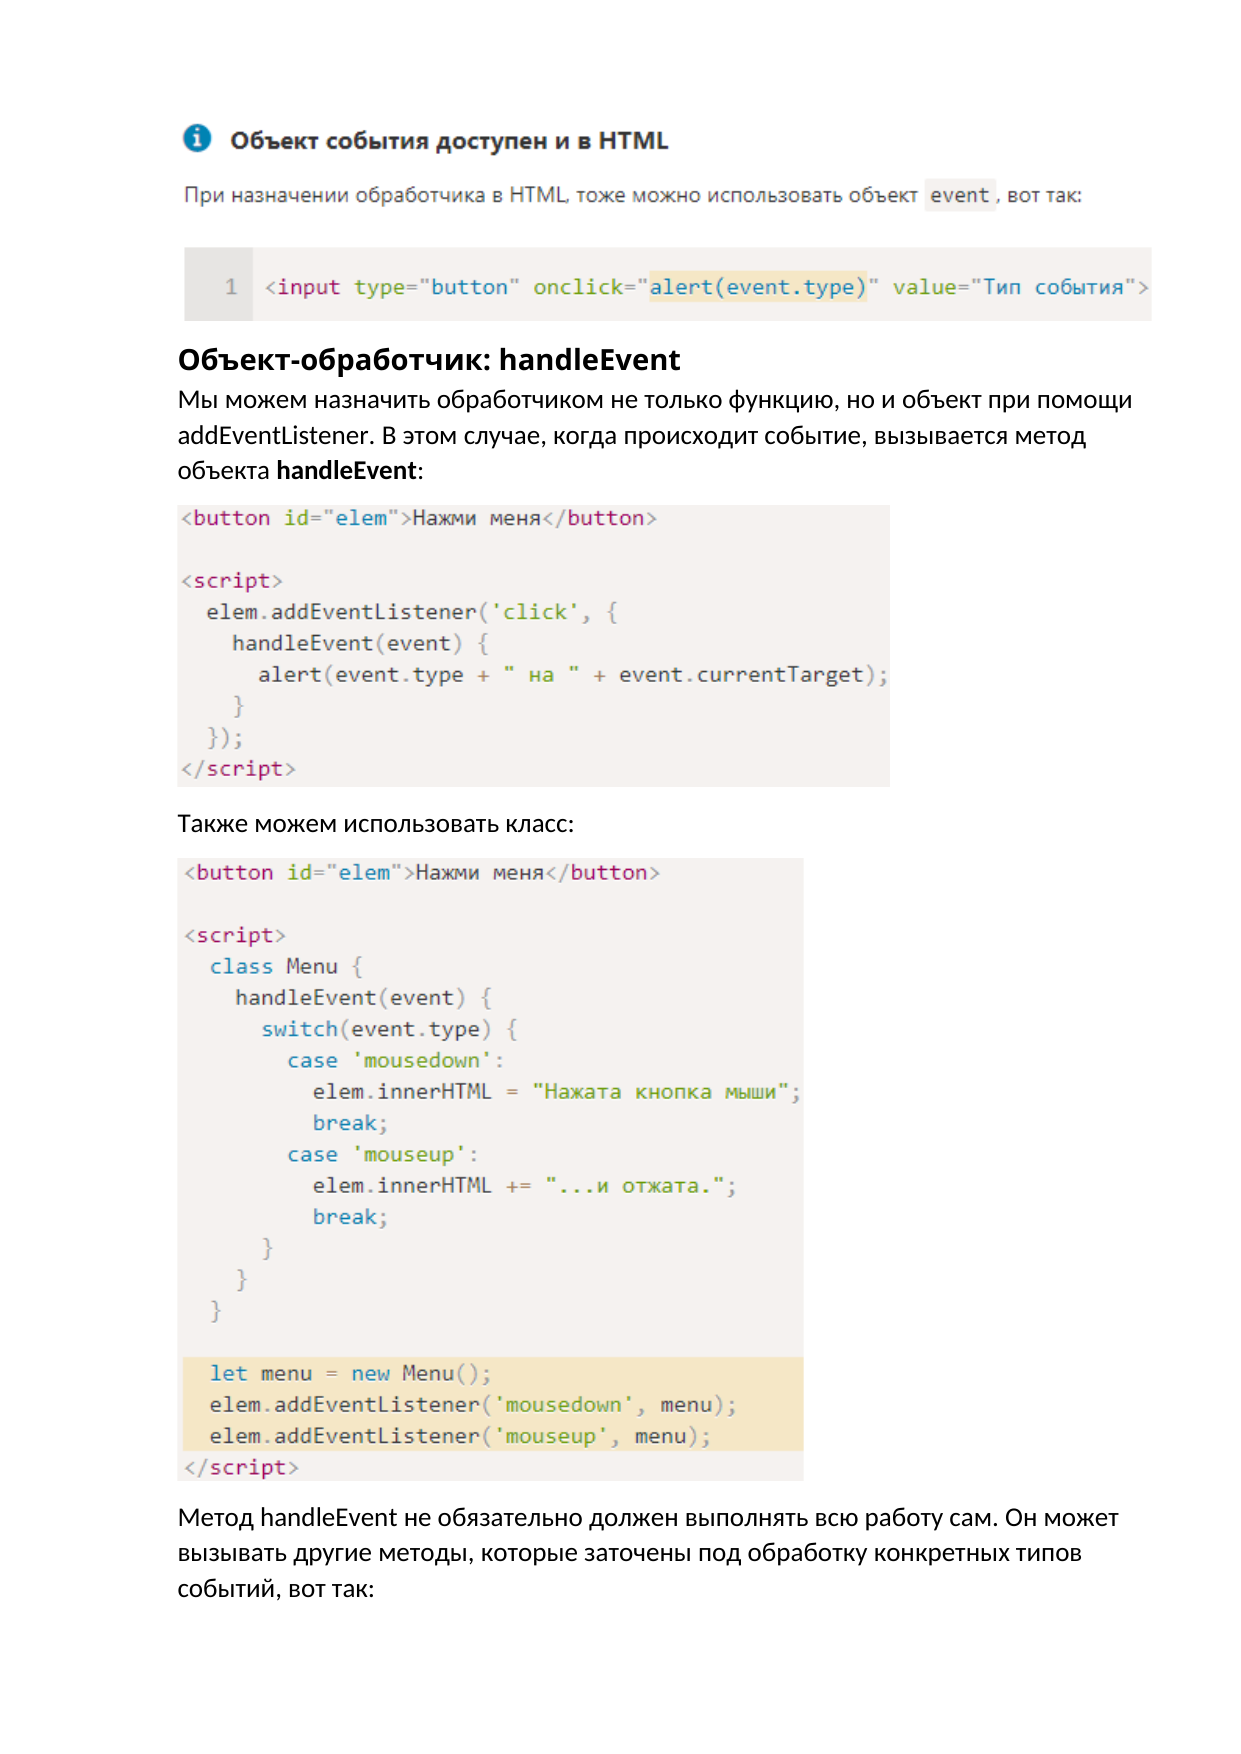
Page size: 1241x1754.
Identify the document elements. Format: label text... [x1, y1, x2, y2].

picture [177, 858, 804, 1481]
text Мы можем назначить обработчиком не только функцию, но и объект при помощи addEventListener. В этом случае, когда происходит событие, вызывается метод объекта handleEvent: [177, 382, 1152, 486]
picture [177, 505, 890, 787]
subtitle Объект-обработчик: handleEvent [177, 339, 1152, 379]
text Метод handleEvent не обязательно должен выполнять всю работу сам. Он может вызывать другие методы, которые заточены под обработку конкретных типов событий, вот так: [177, 1500, 1152, 1604]
text Также можем использовать класс: [177, 806, 1152, 839]
picture [177, 118, 1152, 321]
